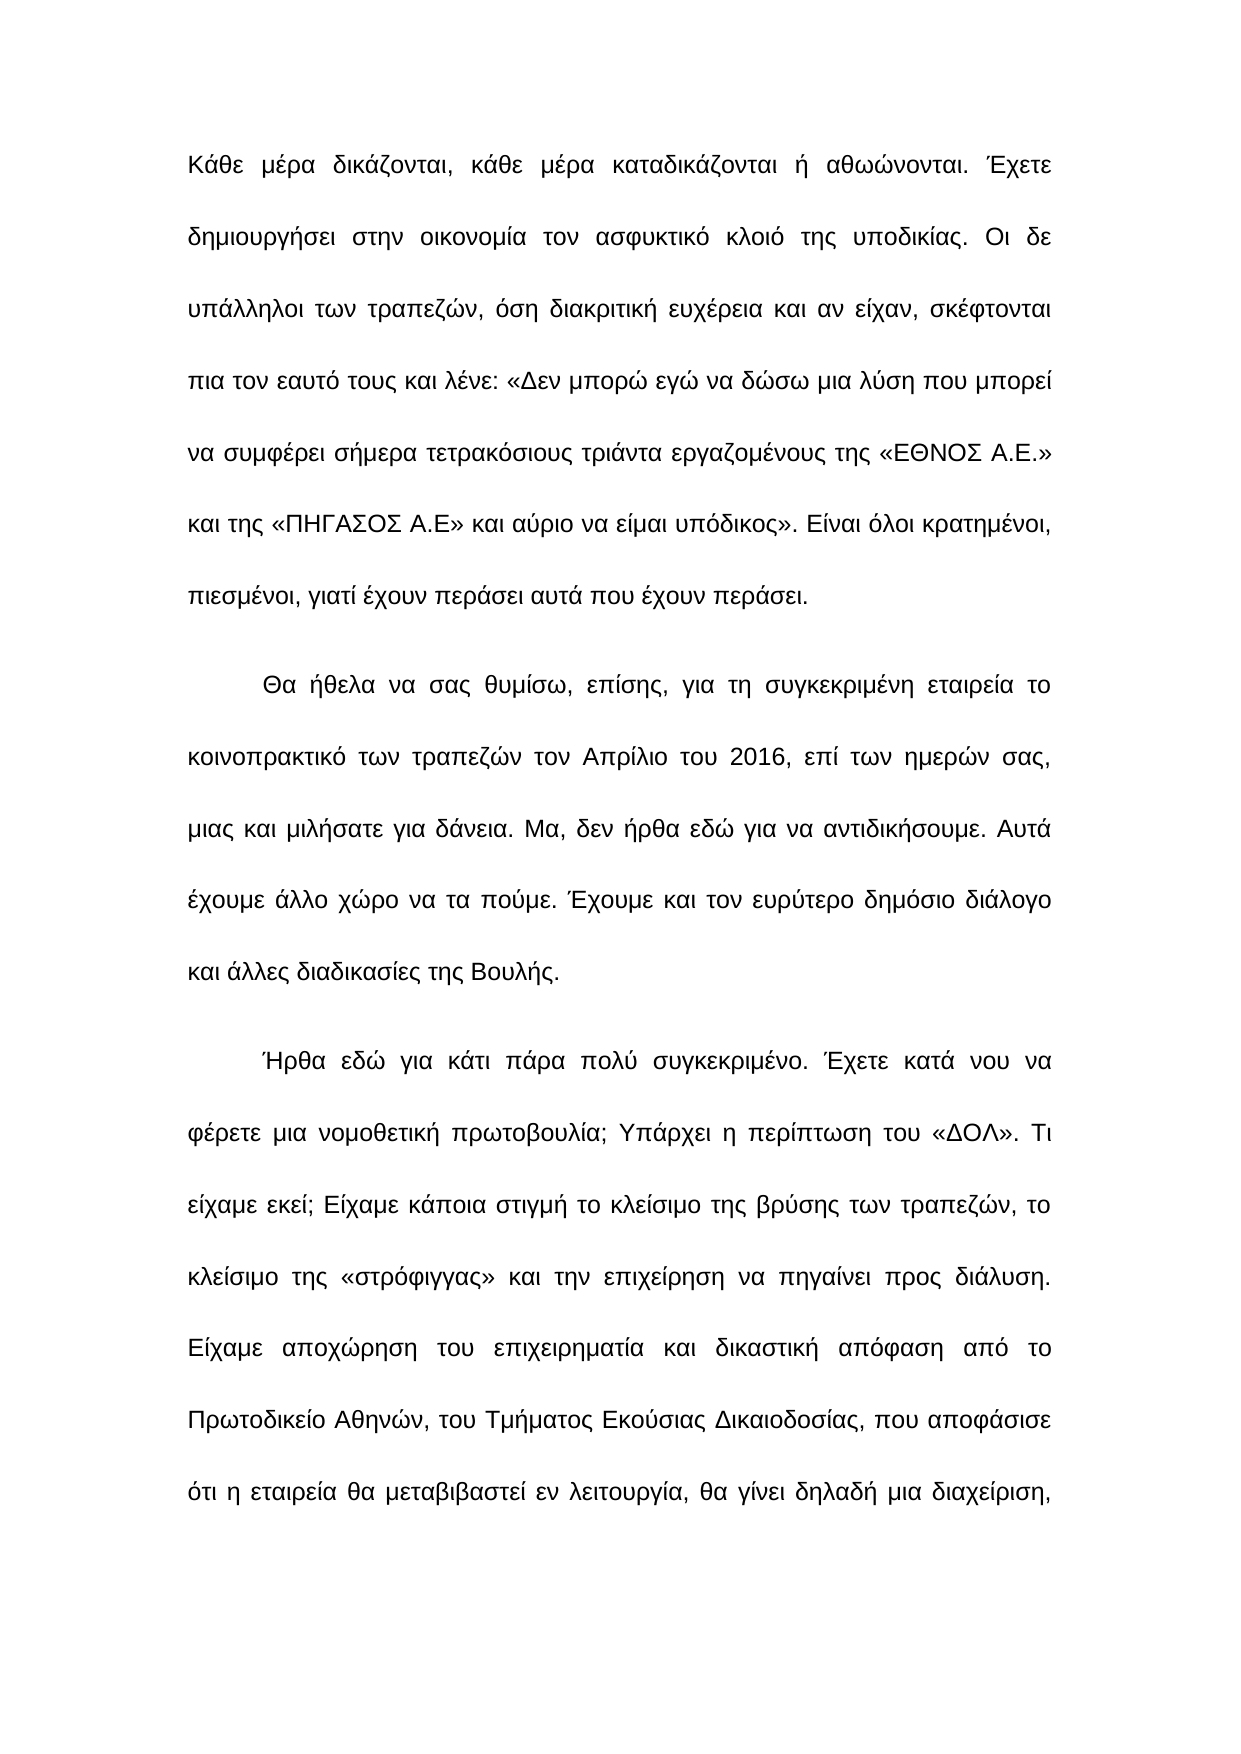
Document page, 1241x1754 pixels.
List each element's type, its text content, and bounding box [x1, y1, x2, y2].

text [187, 150, 1053, 610]
text Θα ήθελα να σας θυμίσω, επίσης, για τη συγκεκριμένη εταιρεία το κοινοπρακτικό των τραπεζών τον Απρίλιο του 2016, επί των ημερών σας, μιας και μιλήσατε για δάνεια. Μα, δεν ήρθα εδώ για να αντιδικήσουμε. Αυτά έχουμε άλλο χώρο να τα πούμε. Έχουμε και τον ευρύτερο δημόσιο διάλογο και άλλες διαδικασίες της Βουλής. [187, 670, 1053, 986]
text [187, 1046, 1053, 1506]
